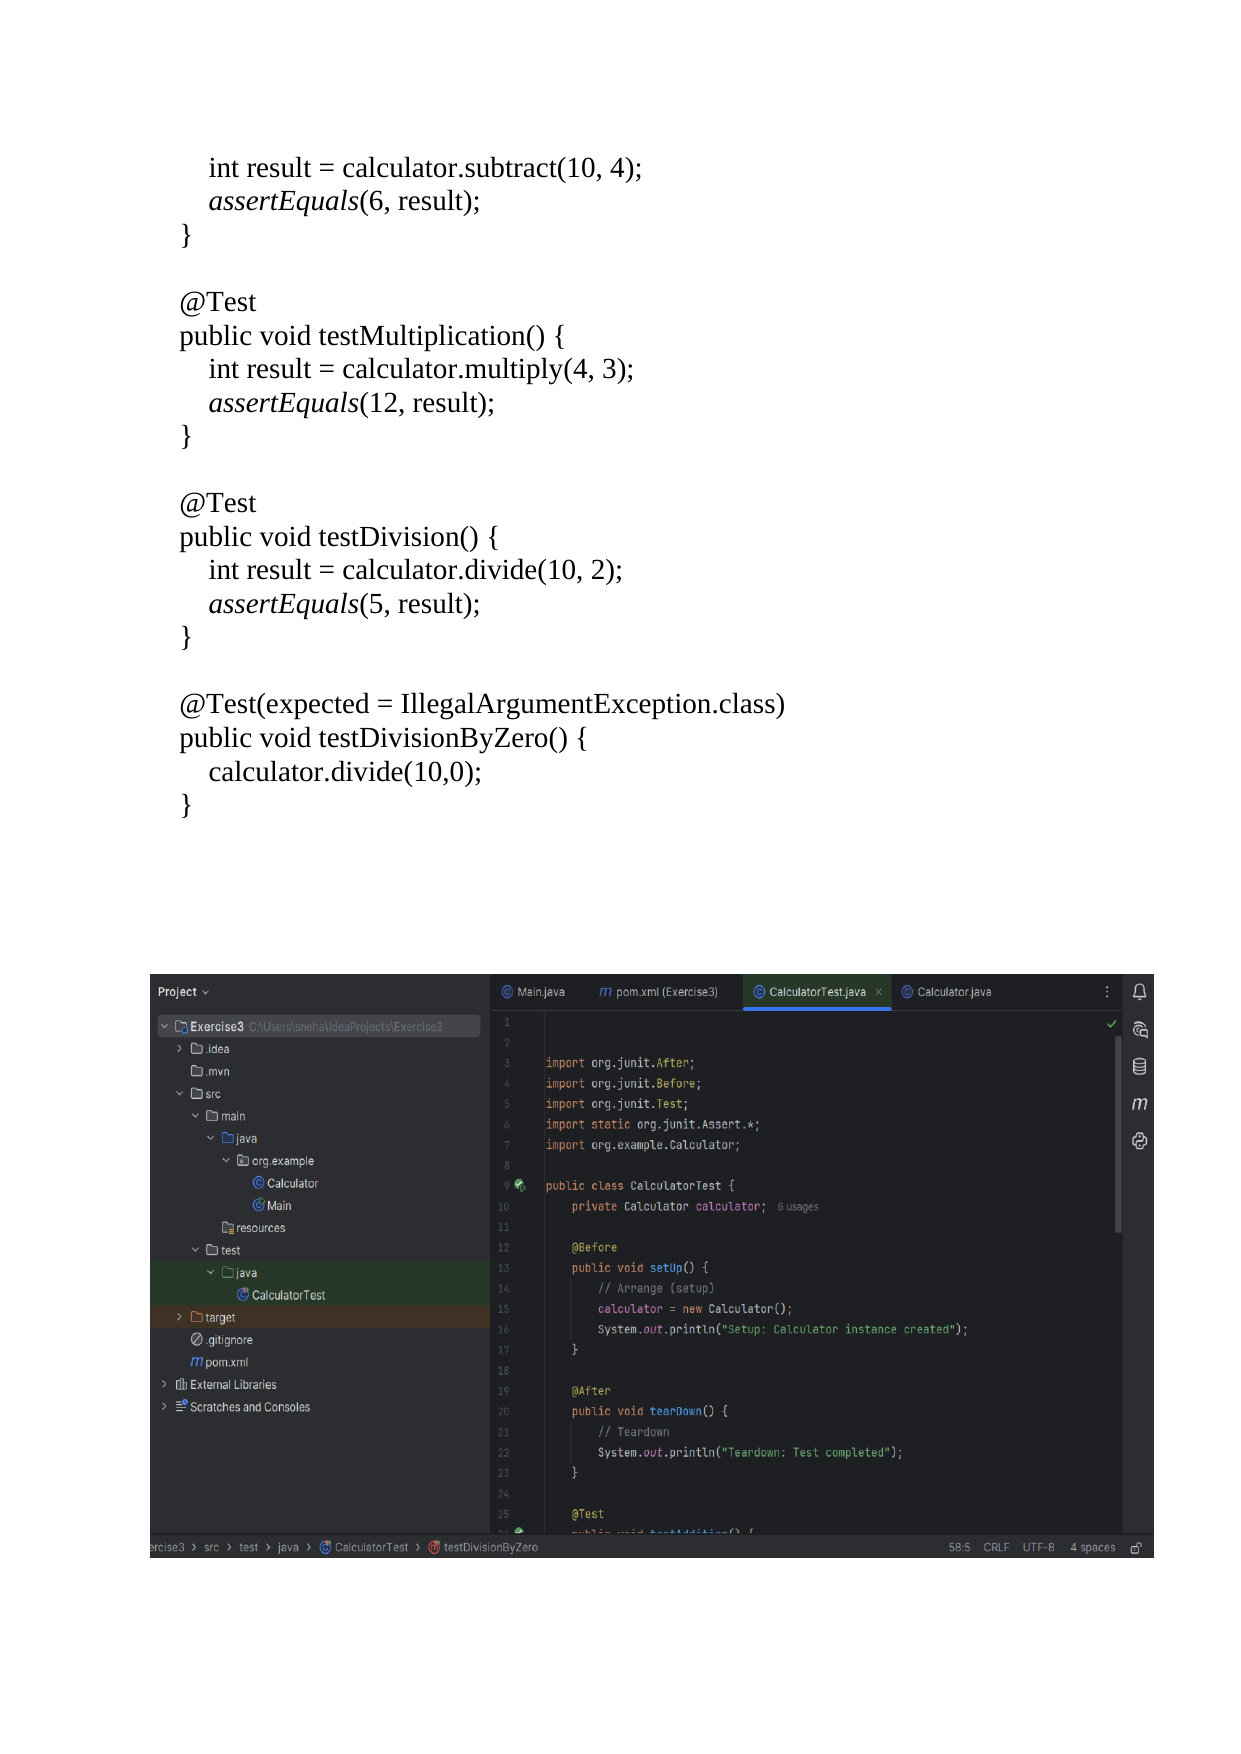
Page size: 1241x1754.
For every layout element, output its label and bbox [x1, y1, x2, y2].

text [150, 150, 1090, 821]
picture [150, 974, 1154, 1558]
